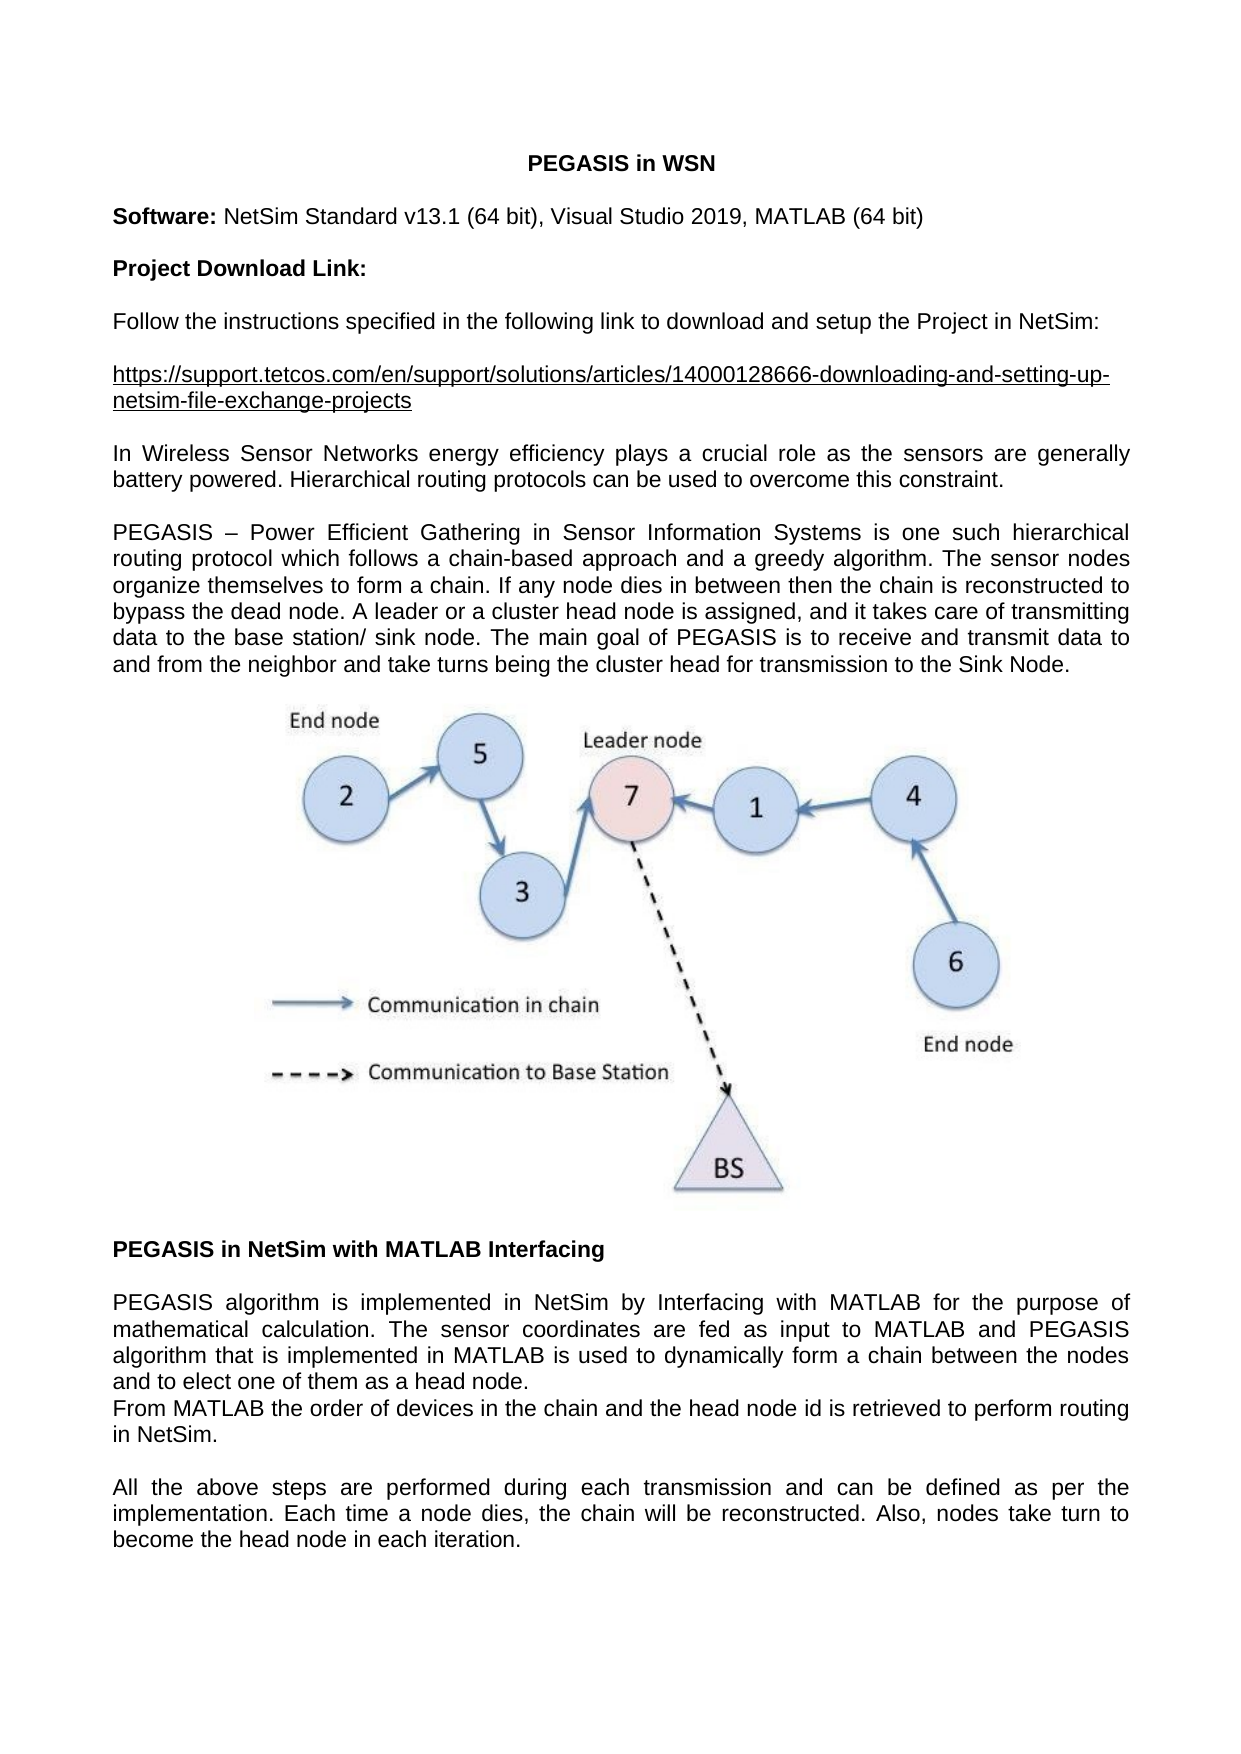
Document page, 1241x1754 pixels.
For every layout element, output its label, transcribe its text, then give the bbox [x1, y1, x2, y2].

text Follow the instructions specified in the following link to download and setup the Project in NetSim: [112, 308, 1131, 334]
text PEGASIS algorithm is implemented in NetSim by Interfacing with MATLAB for the purpose of mathematical calculation. The sensor coordinates are fed as input to MATLAB and PEGASIS algorithm that is implemented in MATLAB is used to dynamically form a chain between the nodes and to elect one of them as a head node. [112, 1289, 1131, 1394]
text https://support.tetcos.com/en/support/solutions/articles/14000128666-downloading-and-setting-up-netsim-file-exchange-projects [112, 361, 1131, 413]
text All the above steps are performed during each transmission and can be defined as per the implementation. Each time a node dies, the chain will be reconstructed. Also, nodes take turn to become the head node in each iteration. [112, 1474, 1131, 1553]
title PEGASIS in WSN [112, 150, 1131, 176]
text From MATLAB the order of devices in the chain and the head node id is retrieved to perform routing in NetSim. [112, 1394, 1131, 1447]
text PEGASIS in NetSim with MATLAB Interfacing [112, 1236, 1131, 1263]
text In Wireless Sensor Networks energy efficiency plays a crucial role as the sensors are generally battery powered. Hierarchical routing protocols can be used to overcome this constraint. [112, 440, 1131, 493]
text Software: NetSim Standard v13.1 (64 bit), Visual Studio 2019, MATLAB (64 bit) [112, 203, 1131, 229]
text Project Download Link: [112, 255, 1131, 282]
picture [254, 703, 1021, 1211]
text PEGASIS – Power Efficient Gathering in Sensor Information Systems is one such hierarchical routing protocol which follows a chain-based approach and a greedy algorithm. The sensor nodes organize themselves to form a chain. If any node dies in between then the chain is reconstructed to bypass the dead node. A leader or a cluster head node is assigned, and it takes care of transmitting data to the base station/ sink node. The main goal of PEGASIS is to receive and transmit data to and from the neighbor and take turns being the cluster head for transmission to the Sink Node. [112, 519, 1131, 677]
